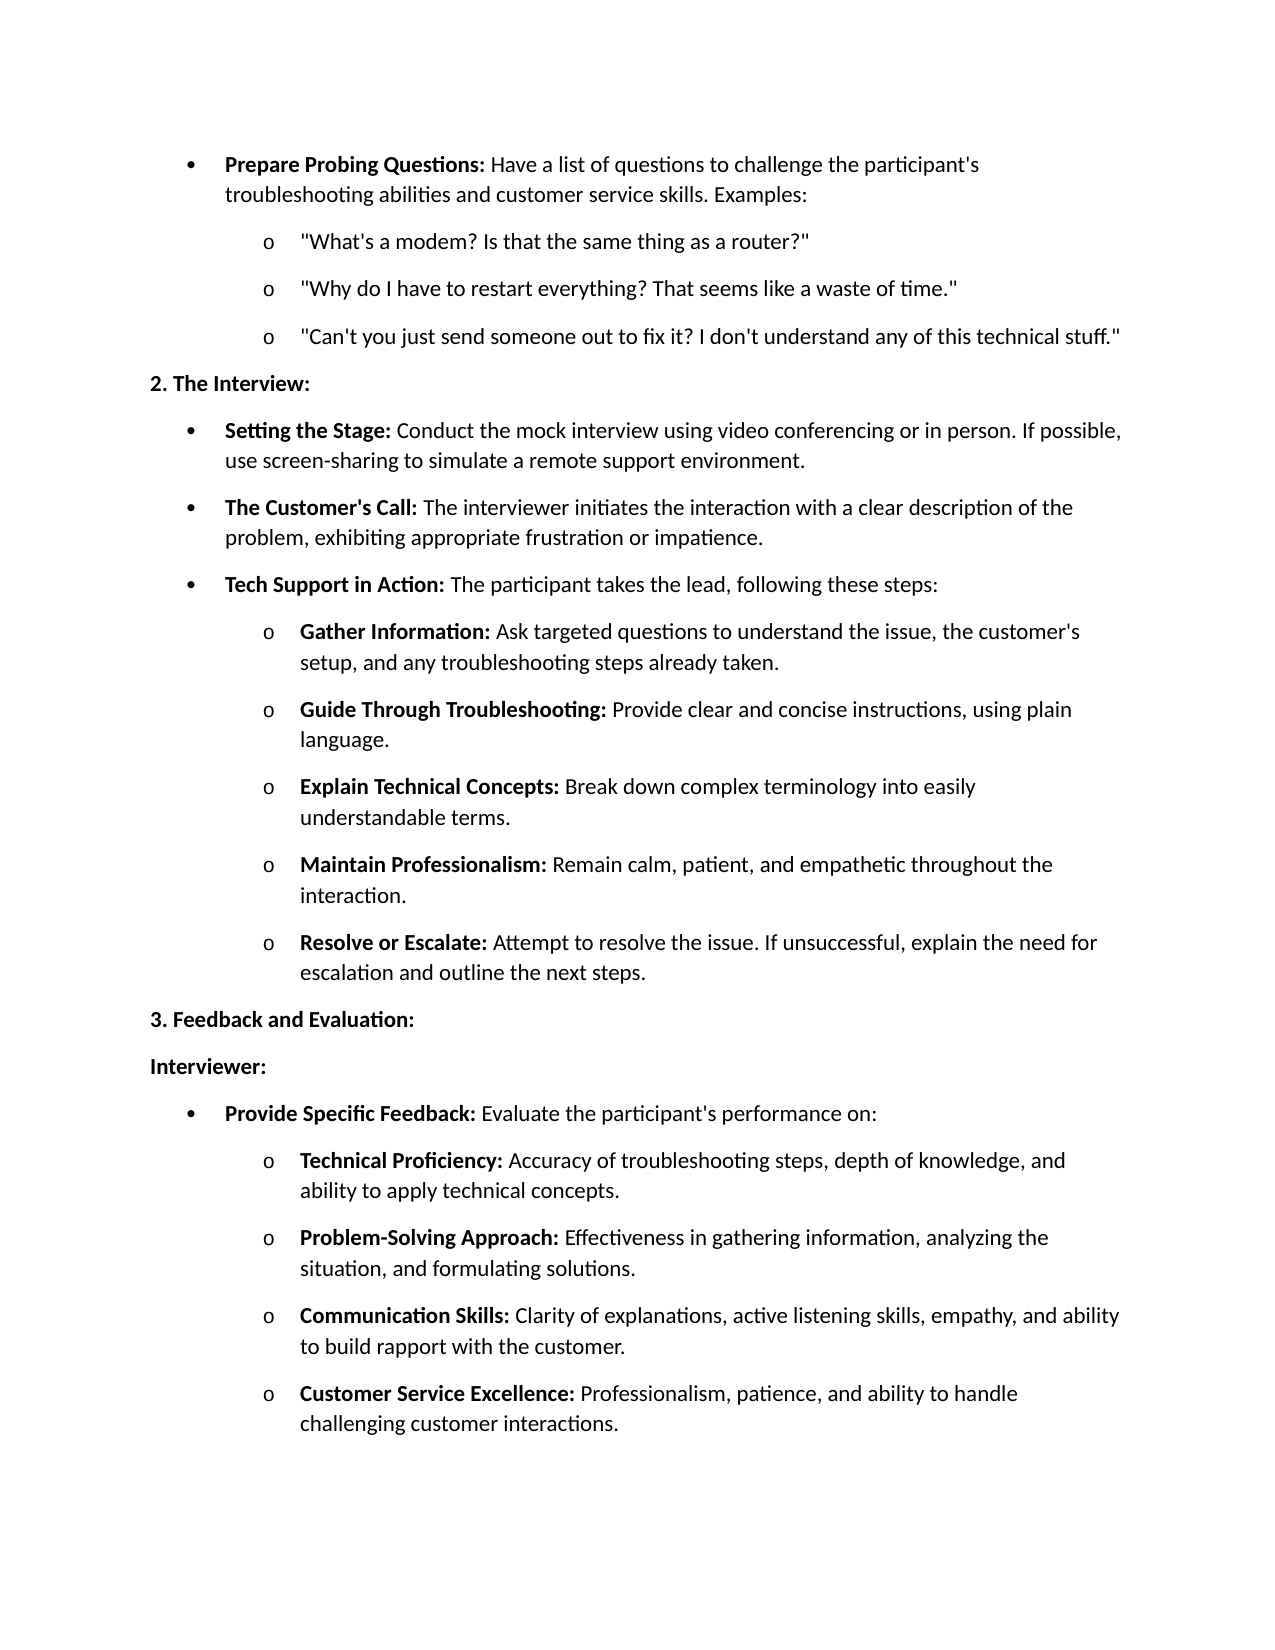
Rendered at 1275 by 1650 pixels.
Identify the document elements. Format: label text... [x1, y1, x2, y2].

list Technical Proficiency: Accuracy of troubleshooting steps, depth of knowledge, and ability to apply technical concepts. [262, 1146, 1125, 1204]
list The Customer's Call: The interviewer initiates the interaction with a clear description of the problem, exhibiting appropriate frustration or impatience. [187, 493, 1125, 551]
list Prepare Probing Questions: Have a list of questions to challenge the participant's troubleshooting abilities and customer service skills. Examples: [187, 150, 1125, 208]
list Customer Service Excellence: Professionalism, patience, and ability to handle challenging customer interactions. [262, 1379, 1125, 1437]
list "Can't you just send someone out to fix it? I don't understand any of this technical stuff." [262, 322, 1125, 350]
list Communication Skills: Clarity of explanations, active listening skills, empathy, and ability to build rapport with the customer. [262, 1301, 1125, 1360]
list "Why do I have to restart everything? That seems like a waste of time." [262, 274, 1125, 303]
list Guide Through Troubleshooting: Provide clear and concise instructions, using plain language. [262, 695, 1125, 753]
list Resolve or Escalate: Attempt to resolve the issue. If unsuccessful, explain the need for escalation and outline the next steps. [262, 928, 1125, 986]
list Explain Technical Concepts: Break down complex terminology into easily understandable terms. [262, 772, 1125, 831]
list Problem-Solving Approach: Effectiveness in gathering information, analyzing the situation, and formulating solutions. [262, 1223, 1125, 1282]
list Maintain Professionalism: Remain calm, patient, and empathetic throughout the interaction. [262, 850, 1125, 909]
list Gather Information: Ask targeted questions to understand the issue, the customer's setup, and any troubleshooting steps already taken. [262, 617, 1125, 676]
text 3. Feedback and Evaluation: [150, 1005, 1125, 1033]
list Setting the Stage: Conduct the mock interview using video conferencing or in person. If possible, use screen-sharing to simulate a remote support environment. [187, 416, 1125, 474]
list Tech Support in Action: The participant takes the lead, following these steps: [187, 570, 1125, 598]
text Interviewer: [150, 1052, 1125, 1080]
list Provide Specific Feedback: Evaluate the participant's performance on: [187, 1099, 1125, 1127]
text 2. The Interview: [150, 369, 1125, 397]
list "What's a modem? Is that the same thing as a router?" [262, 227, 1125, 256]
